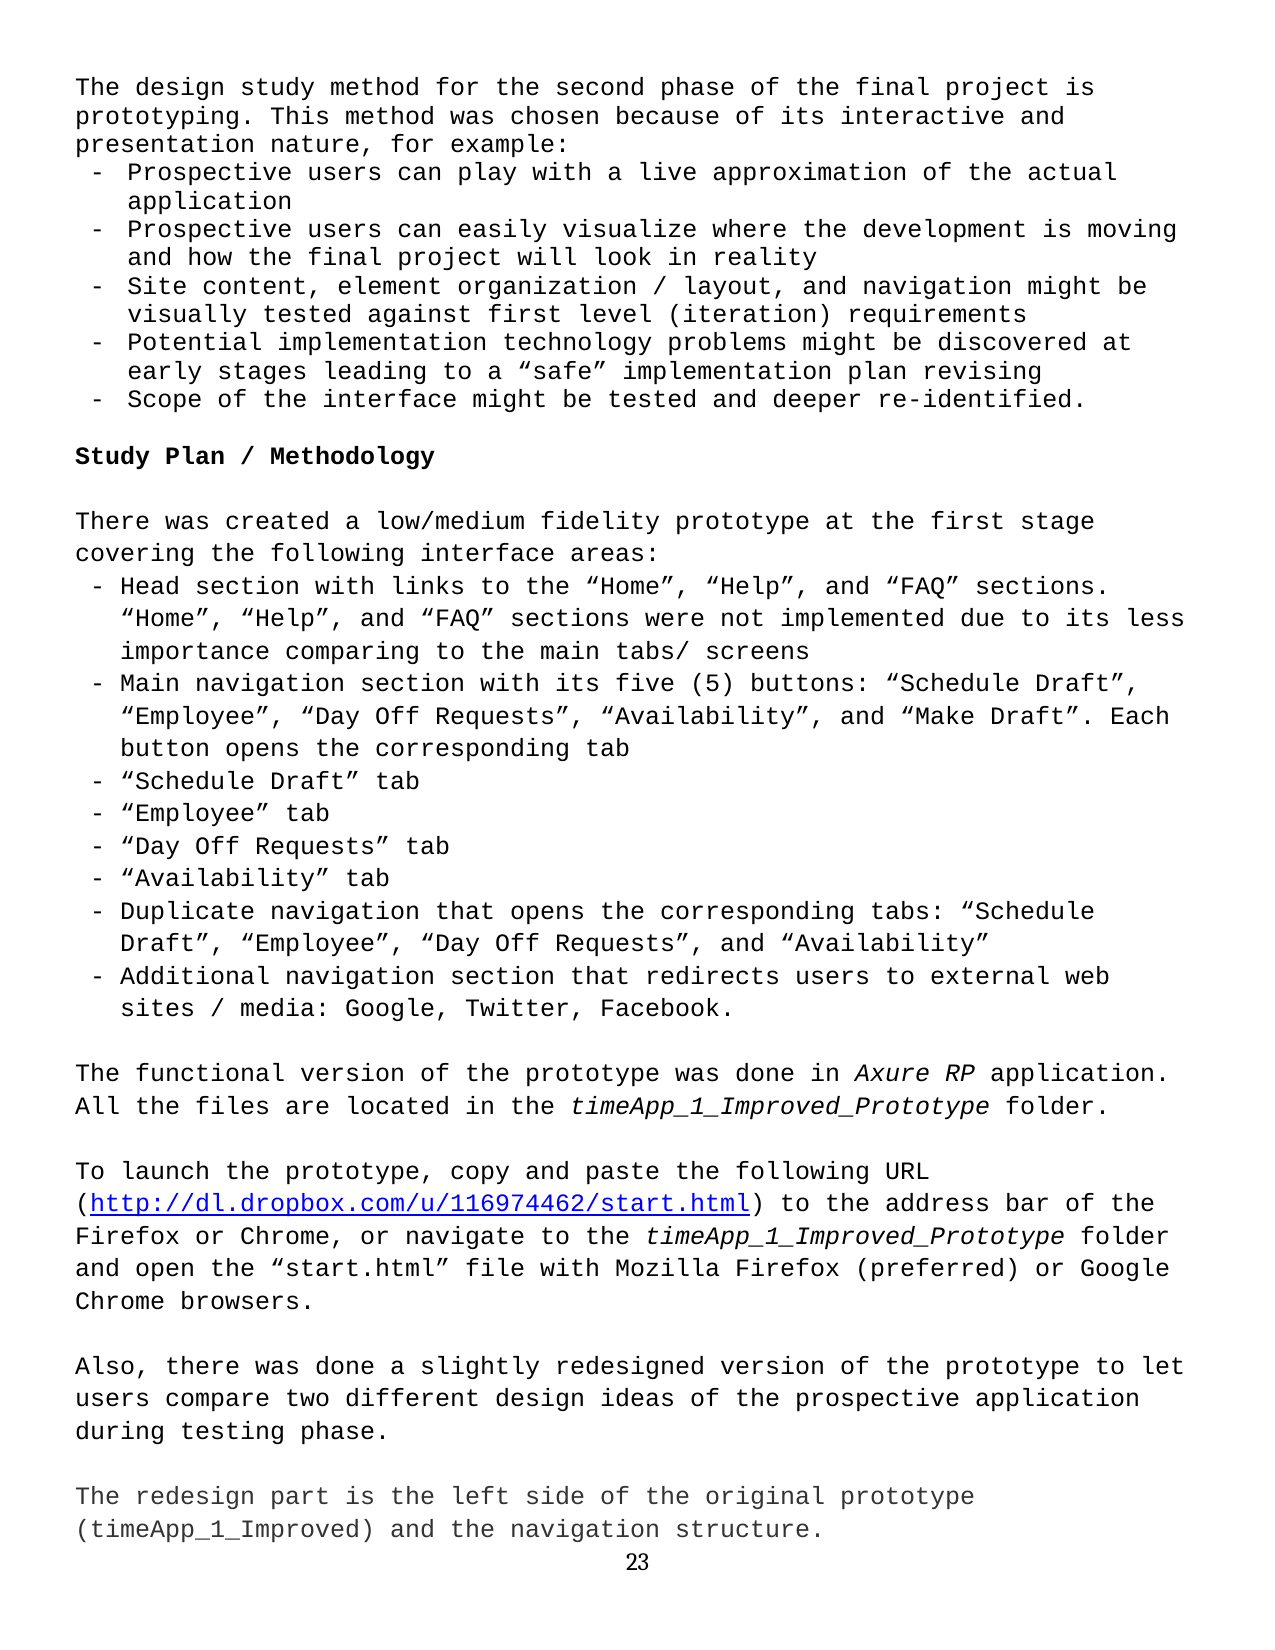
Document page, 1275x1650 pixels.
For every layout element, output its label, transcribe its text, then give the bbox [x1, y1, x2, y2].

text The design study method for the second phase of the final project is prototyping. This method was chosen because of its interactive and presentation nature, for example: [75, 75, 1200, 160]
text The redesign part is the left side of the original prototype (timeApp_1_Improved) and the navigation structure. [75, 1484, 1200, 1545]
text Draft”, “Employee”, “Day Off Requests”, and “Availability” [75, 931, 1200, 959]
text Also, there was done a slightly redesigned version of the prototype to let users compare two different design ideas of the prospective application during testing phase. [75, 1353, 1200, 1447]
list Prospective users can easily visualize where the development is moving and how the final project will look in reality [89, 217, 1200, 273]
text - Duplicate navigation that opens the corresponding tabs: “Schedule [75, 898, 1200, 927]
text There was created a low/medium fidelity prototype at the first stage covering the following interface areas: [75, 508, 1200, 569]
text - Main navigation section with its five (5) buttons: “Schedule Draft”, [75, 671, 1200, 699]
text - “Day Off Requests” tab [75, 833, 1200, 862]
text To launch the prototype, copy and paste the following URL (http://dl.dropbox.com/u/116974462/start.html) to the address bar of the Firefox or Chrome, or navigate to the timeApp_1_Improved_Prototype folder and open the “start.html” file with Mozilla Firefox (preferred) or Google Chrome browsers. [75, 1158, 1200, 1317]
text - “Employee” tab [75, 801, 1200, 829]
list Scope of the interface might be tested and deeper re-identified. [89, 387, 1200, 415]
text - “Schedule Draft” tab [75, 768, 1200, 797]
text - Additional navigation section that redirects users to external web [75, 963, 1200, 992]
list Prospective users can play with a live approximation of the actual application [89, 160, 1200, 217]
text button opens the corresponding tab [75, 736, 1200, 764]
text Study Plan / Methodology [75, 443, 1200, 472]
text - Head section with links to the “Home”, “Help”, and “FAQ” sections. [75, 573, 1200, 602]
list Site content, element organization / layout, and navigation might be visually tested against first level (iteration) requirements [89, 273, 1200, 330]
list Potential implementation technology problems might be discovered at early stages leading to a “safe” implementation plan revising [89, 330, 1200, 387]
text “Employee”, “Day Off Requests”, “Availability”, and “Make Draft”. Each [75, 703, 1200, 732]
text sites / media: Google, Twitter, Facebook. [75, 996, 1200, 1024]
text importance comparing to the main tabs/ screens [75, 638, 1200, 667]
text The functional version of the prototype was done in Axure RP application. All the files are located in the timeApp_1_Improved_Prototype folder. [75, 1061, 1200, 1122]
text - “Availability” tab [75, 866, 1200, 894]
text “Home”, “Help”, and “FAQ” sections were not implemented due to its less [75, 606, 1200, 634]
